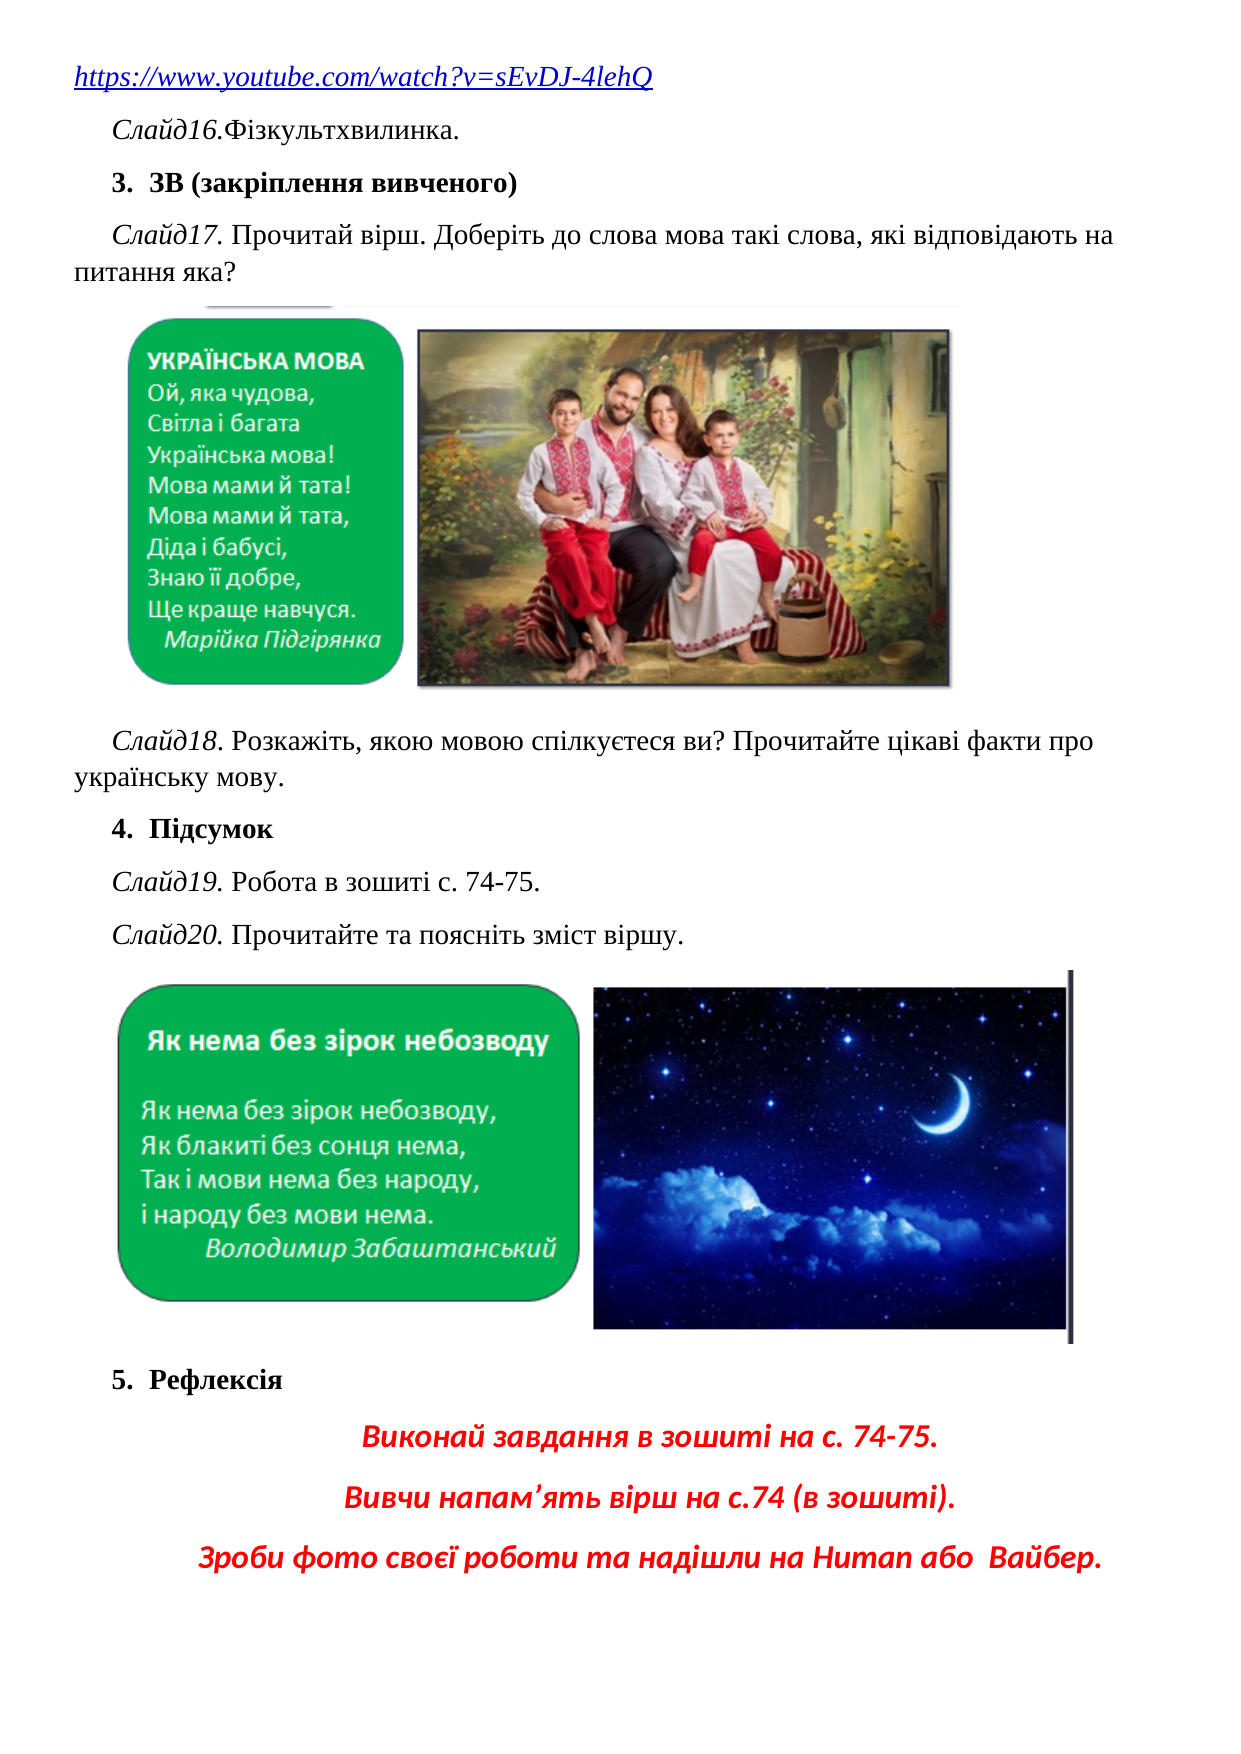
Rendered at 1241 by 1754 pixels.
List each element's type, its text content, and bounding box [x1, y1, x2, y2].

list ЗВ (закріплення вивченого) [111, 165, 1152, 198]
text Слайд19. Робота в зошиті с. 74-75. [74, 864, 1152, 898]
list Підсумок [111, 812, 1152, 845]
text Слайд18. Розкажіть, якою мовою спілкуєтеся ви? Прочитайте цікаві факти про українську мову. [74, 723, 1152, 792]
text Слайд16.Фізкультхвилинка. [74, 112, 1152, 145]
list Рефлексія [111, 1362, 1152, 1396]
picture [111, 306, 963, 704]
text Слайд17. Прочитай вірш. Доберіть до слова мова такі слова, які відповідають на питання яка? [74, 217, 1152, 287]
text Слайд20. Прочитайте та поясніть зміст віршу. [74, 917, 1152, 951]
text https://www.youtube.com/watch?v=sEvDJ-4lehQ [74, 59, 1152, 93]
text Зроби фото своєї роботи та надішли на Human або Вайбер. [149, 1536, 1152, 1577]
text Вивчи напам’ять вірш на с.74 (в зошиті). [149, 1476, 1152, 1516]
picture [111, 970, 1074, 1344]
text Виконай завдання в зошиті на с. 74-75. [149, 1415, 1152, 1456]
